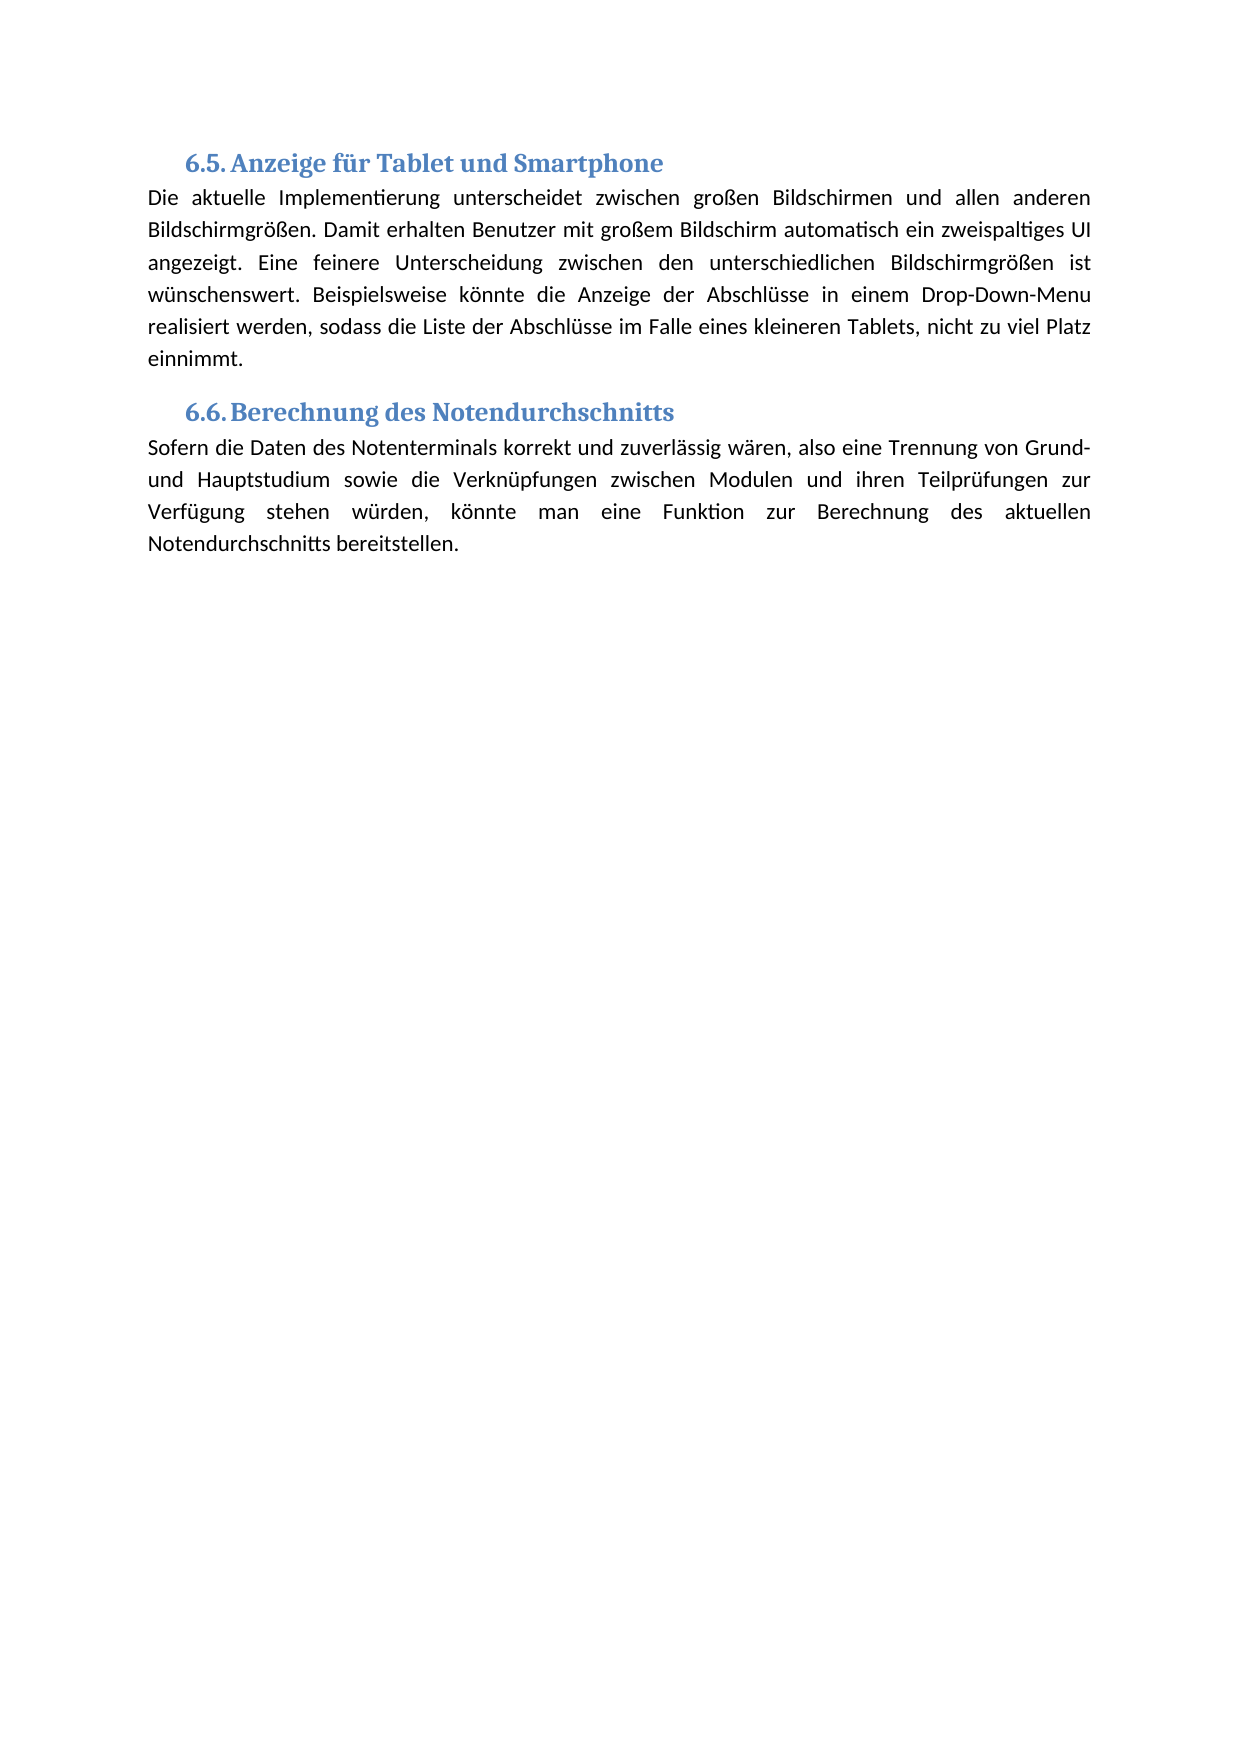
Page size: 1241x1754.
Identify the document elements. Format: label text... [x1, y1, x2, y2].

subtitle Berechnung des Notendurchschnitts [185, 397, 1093, 428]
subtitle Anzeige für Tablet und Smartphone [185, 148, 1093, 179]
text Sofern die Daten des Notenterminals korrekt und zuverlässig wären, also eine Trennung von Grund- und Hauptstudium sowie die Verknüpfungen zwischen Modulen und ihren Teilprüfungen zur Verfügung stehen würden, könnte man eine Funktion zur Berechnung des aktuellen Notendurchschnitts bereitstellen. [148, 433, 1093, 558]
